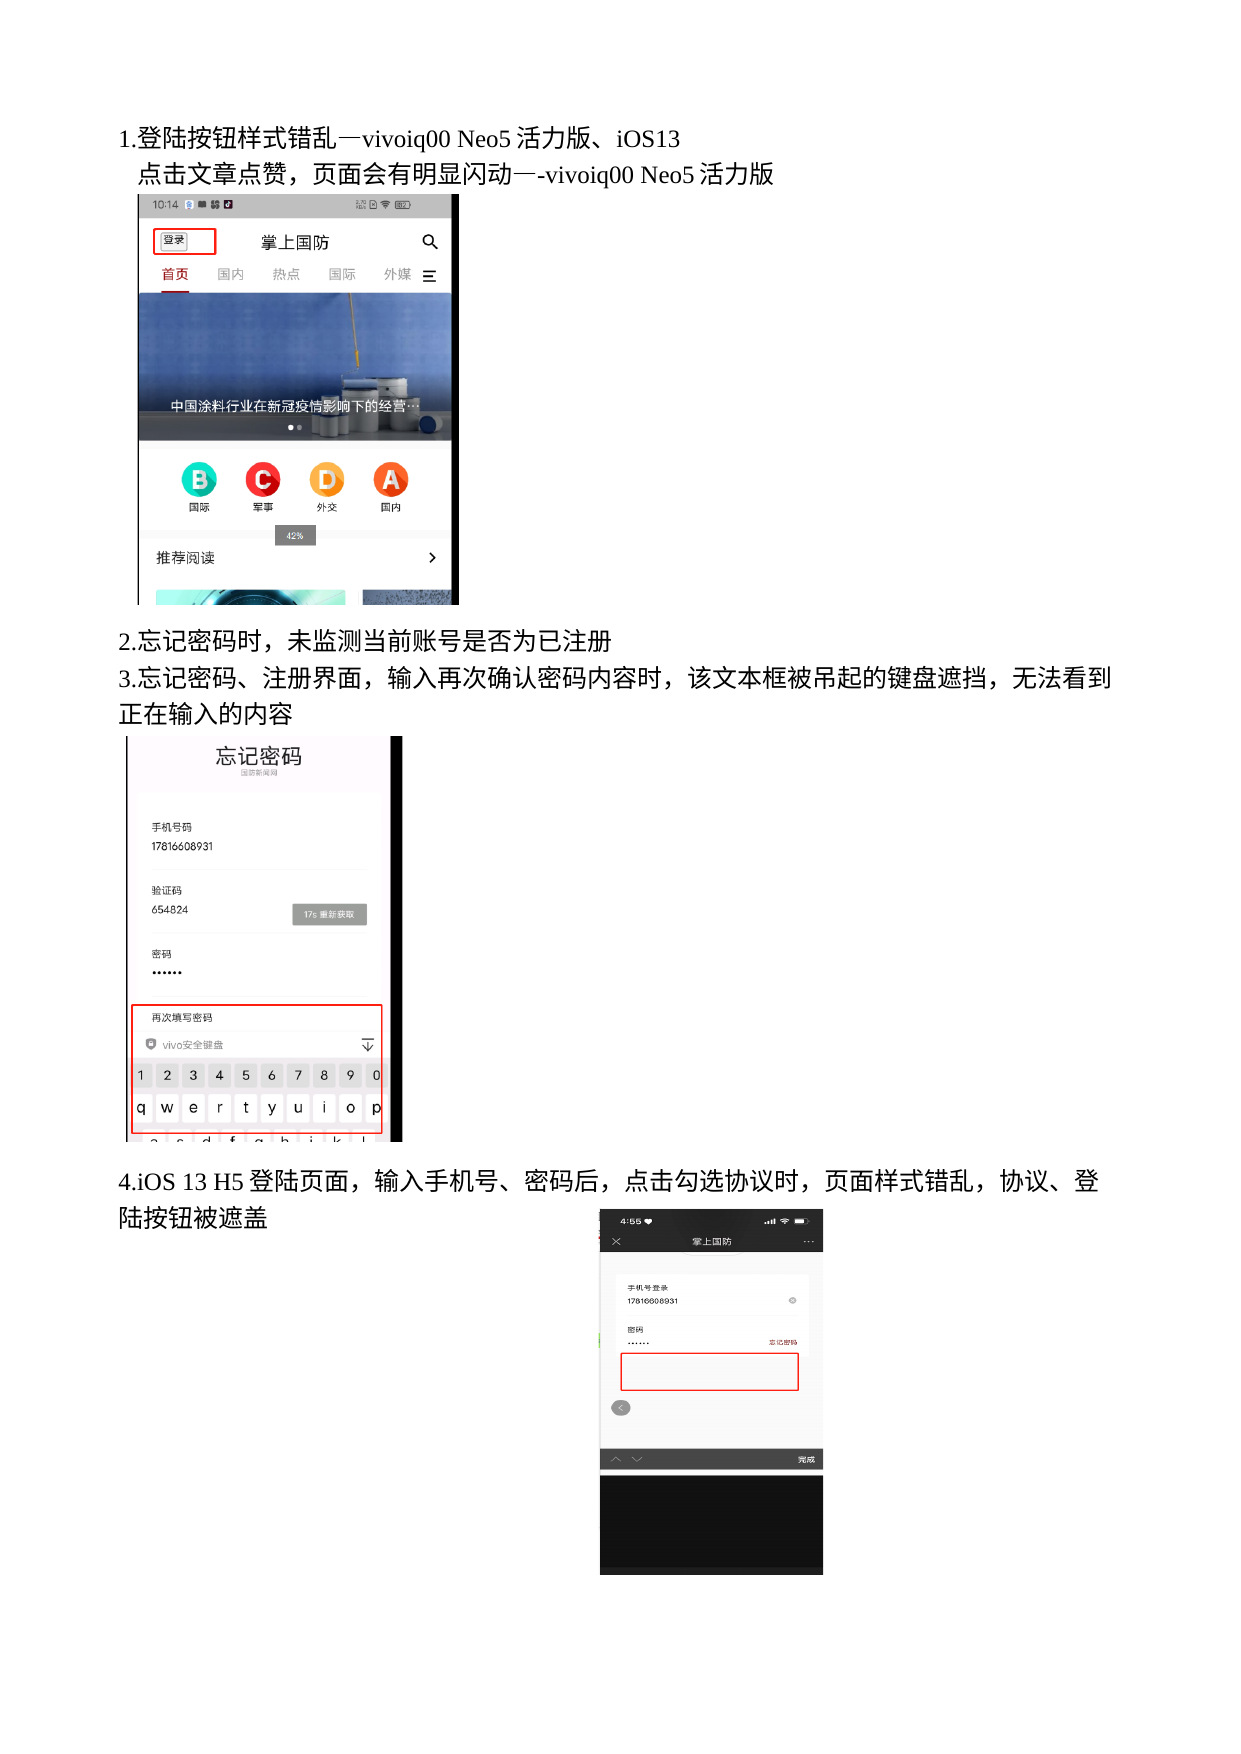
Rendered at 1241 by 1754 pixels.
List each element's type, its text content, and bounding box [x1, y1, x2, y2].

picture [598, 1208, 824, 1575]
text 3.忘记密码、注册界面，输入再次确认密码内容时，该文本框被吊起的键盘遮挡，无法看到正在输入的内容 [118, 658, 1122, 731]
text 2.忘记密码时，未监测当前账号是否为已注册 [118, 622, 1122, 658]
text 1.登陆按钮样式错乱—vivoiq00 Neo5活力版、iOS13 [118, 118, 1122, 154]
picture [126, 736, 403, 1142]
text 4.iOS 13 H5登陆页面，输入手机号、密码后，点击勾选协议时，页面样式错乱，协议、登陆按钮被遮盖 [118, 1162, 1122, 1234]
text 点击文章点赞，页面会有明显闪动—-vivoiq00 Neo5活力版 [118, 154, 1122, 191]
picture [137, 194, 459, 605]
